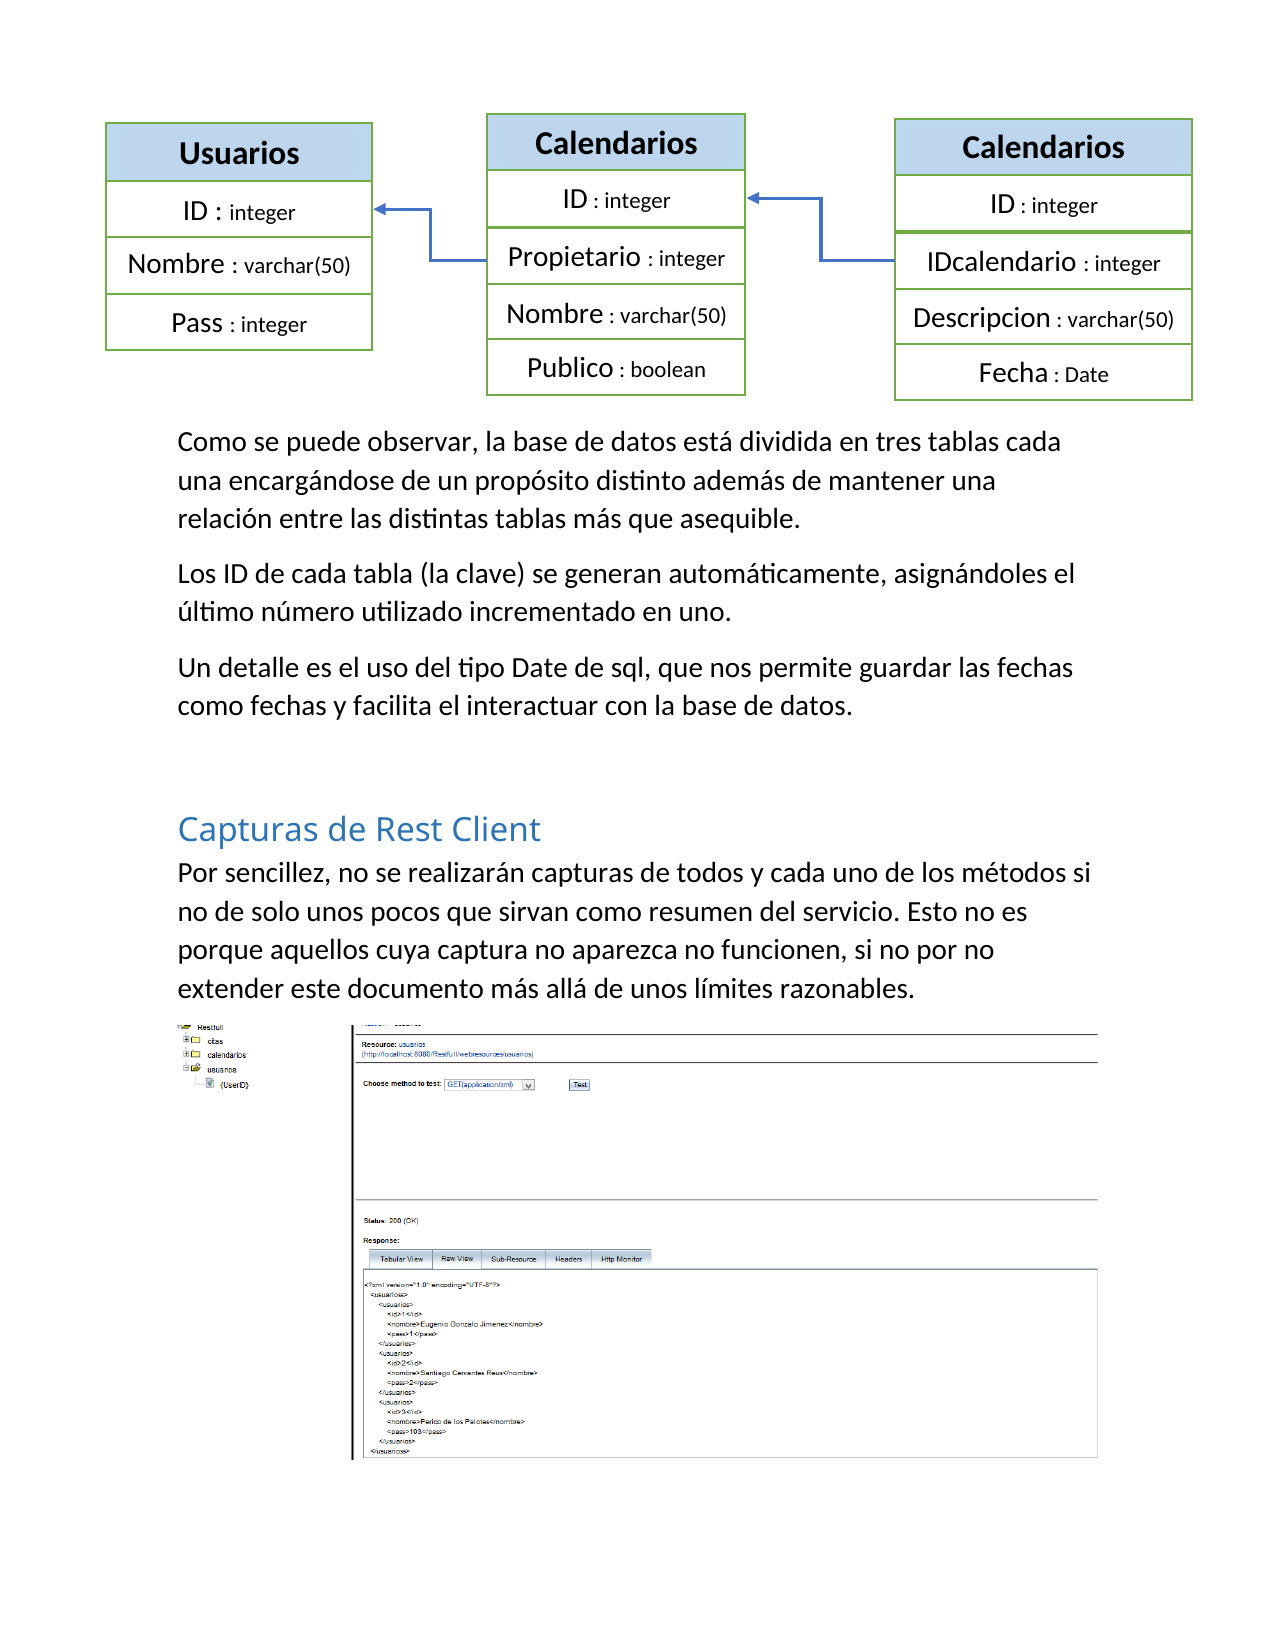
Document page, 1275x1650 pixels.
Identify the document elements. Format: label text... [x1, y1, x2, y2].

subtitle Capturas de Rest Client [177, 806, 1098, 851]
text Un detalle es el uso del tipo Date de sql, que nos permite guardar las fechas como fechas y facilita el interactuar con la base de datos. [177, 649, 1098, 723]
text Los ID de cada tabla (la clave) se generan automáticamente, asignándoles el último número utilizado incrementado en uno. [177, 555, 1098, 629]
text Por sencillez, no se realizarán capturas de todos y cada uno de los métodos si no de solo unos pocos que sirvan como resumen del servicio. Esto no es porque aquellos cuya captura no aparezca no funcionen, si no por no extender este documento más allá de unos límites razonables. [177, 854, 1098, 1006]
picture [177, 1025, 1098, 1460]
text Como se puede observar, la base de datos está dividida en tres tablas cada una encargándose de un propósito distinto además de mantener una relación entre las distintas tablas más que asequible. [177, 423, 1098, 536]
